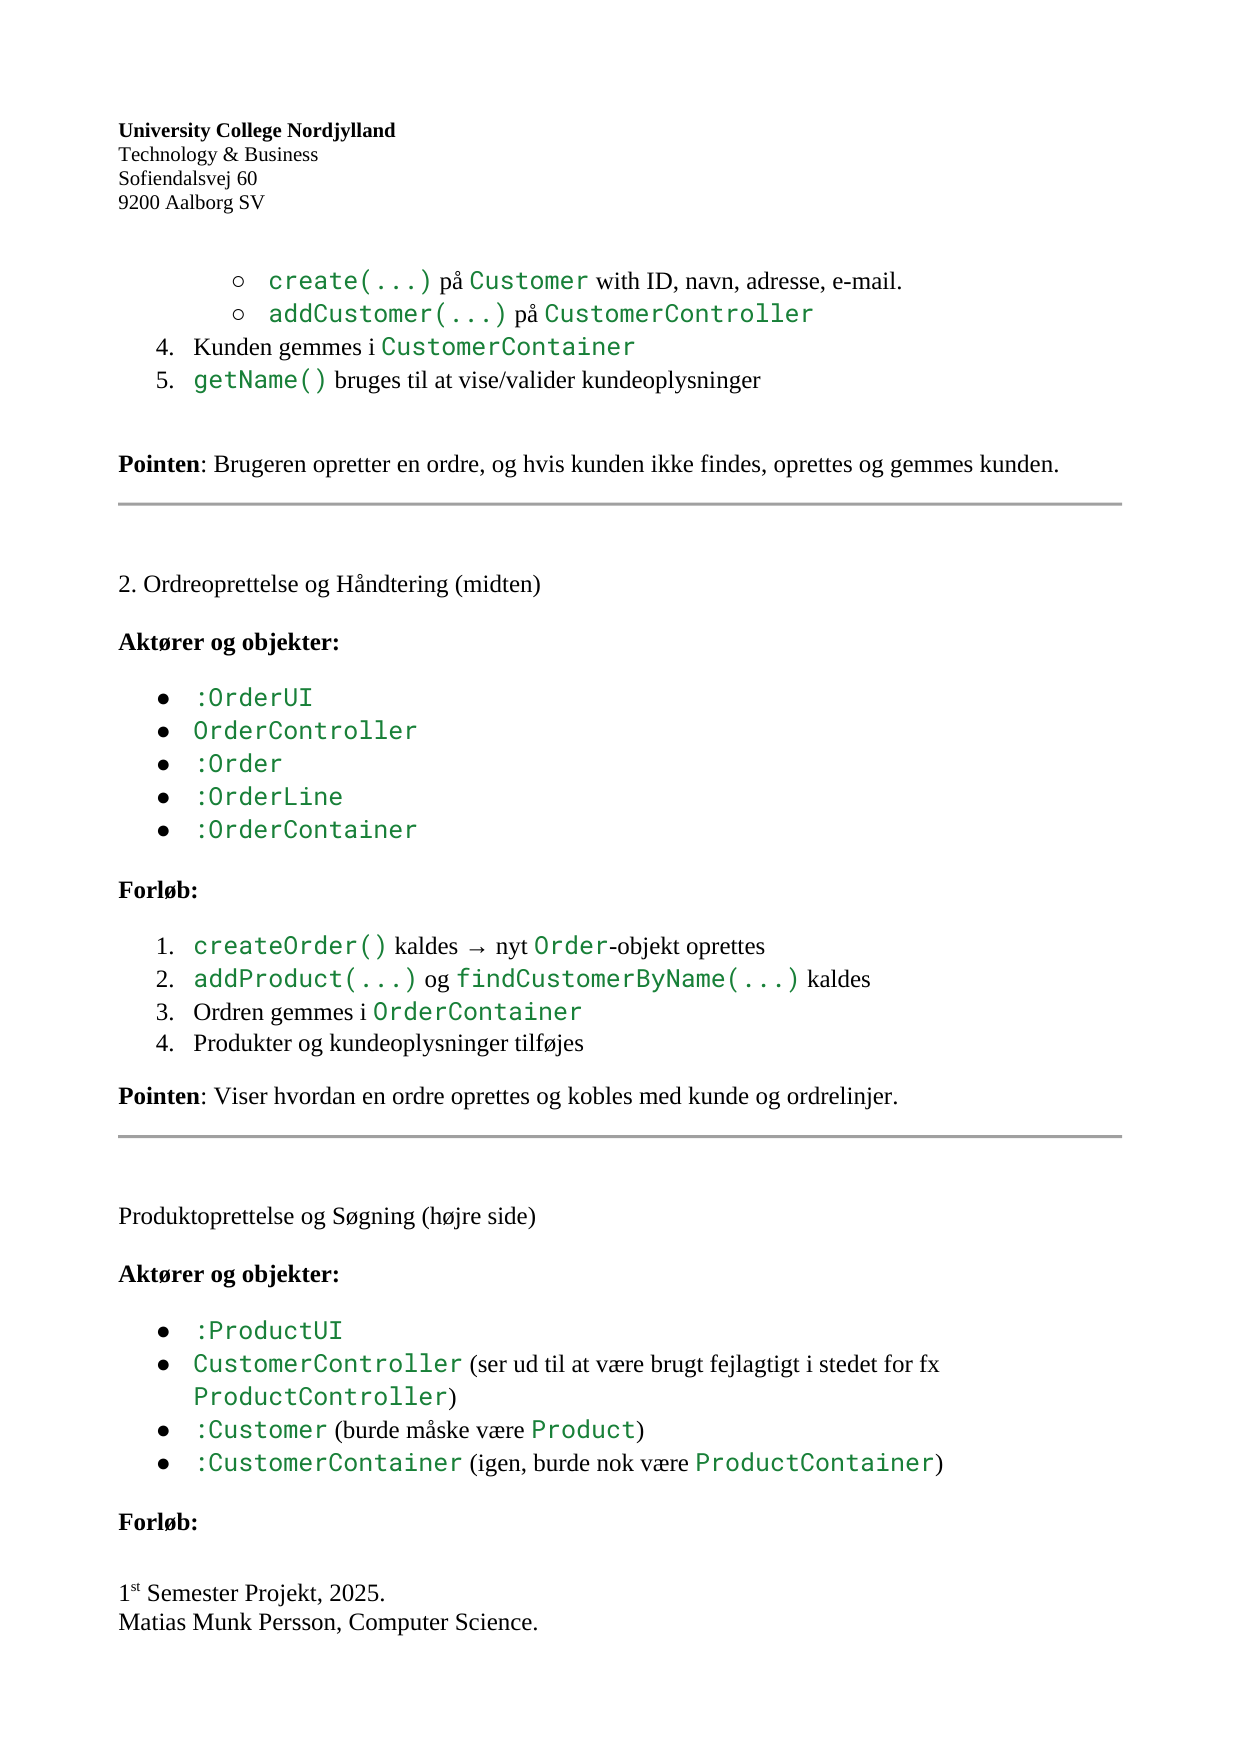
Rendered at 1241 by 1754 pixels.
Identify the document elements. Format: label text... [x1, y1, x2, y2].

text Aktører og objekter: [118, 1259, 1122, 1288]
list :ProductUI [156, 1313, 1122, 1346]
list addCustomer(...) på CustomerController [231, 296, 1122, 329]
text 2. Ordreoprettelse og Håndtering (midten) [118, 569, 1122, 598]
list CustomerController (ser ud til at være brugt fejlagtigt i stedet for fx ProductController) [156, 1346, 1122, 1412]
list createOrder() kaldes → nyt Order-objekt oprettes [156, 928, 1122, 962]
list create(...) på Customer with ID, navn, adresse, e-mail. [231, 263, 1122, 296]
list :OrderContainer [156, 813, 1122, 846]
list Produkter og kundeoplysninger tilføjes [156, 1028, 1122, 1056]
text Pointen: Viser hvordan en ordre oprettes og kobles med kunde og ordrelinjer. [118, 1081, 1122, 1110]
list :OrderUI [156, 681, 1122, 713]
text Produktoprettelse og Søgning (højre side) [118, 1201, 1122, 1230]
list :Order [156, 747, 1122, 779]
list Ordren gemmes i OrderContainer [156, 994, 1122, 1028]
list Kunden gemmes i CustomerContainer [156, 329, 1122, 362]
text Pointen: Brugeren opretter en ordre, og hvis kunden ikke findes, oprettes og gemmes kunden. [118, 449, 1122, 478]
list getName() bruges til at vise/valider kundeoplysninger [156, 362, 1122, 424]
list addProduct(...) og findCustomerByName(...) kaldes [156, 962, 1122, 994]
list OrderController [156, 713, 1122, 747]
text Forløb: [118, 875, 1122, 903]
text Forløb: [118, 1507, 1122, 1536]
text Aktører og objekter: [118, 627, 1122, 656]
list :OrderLine [156, 779, 1122, 813]
list :CustomerContainer (igen, burde nok være ProductContainer) [156, 1445, 1122, 1478]
list :Customer (burde måske være Product) [156, 1412, 1122, 1445]
